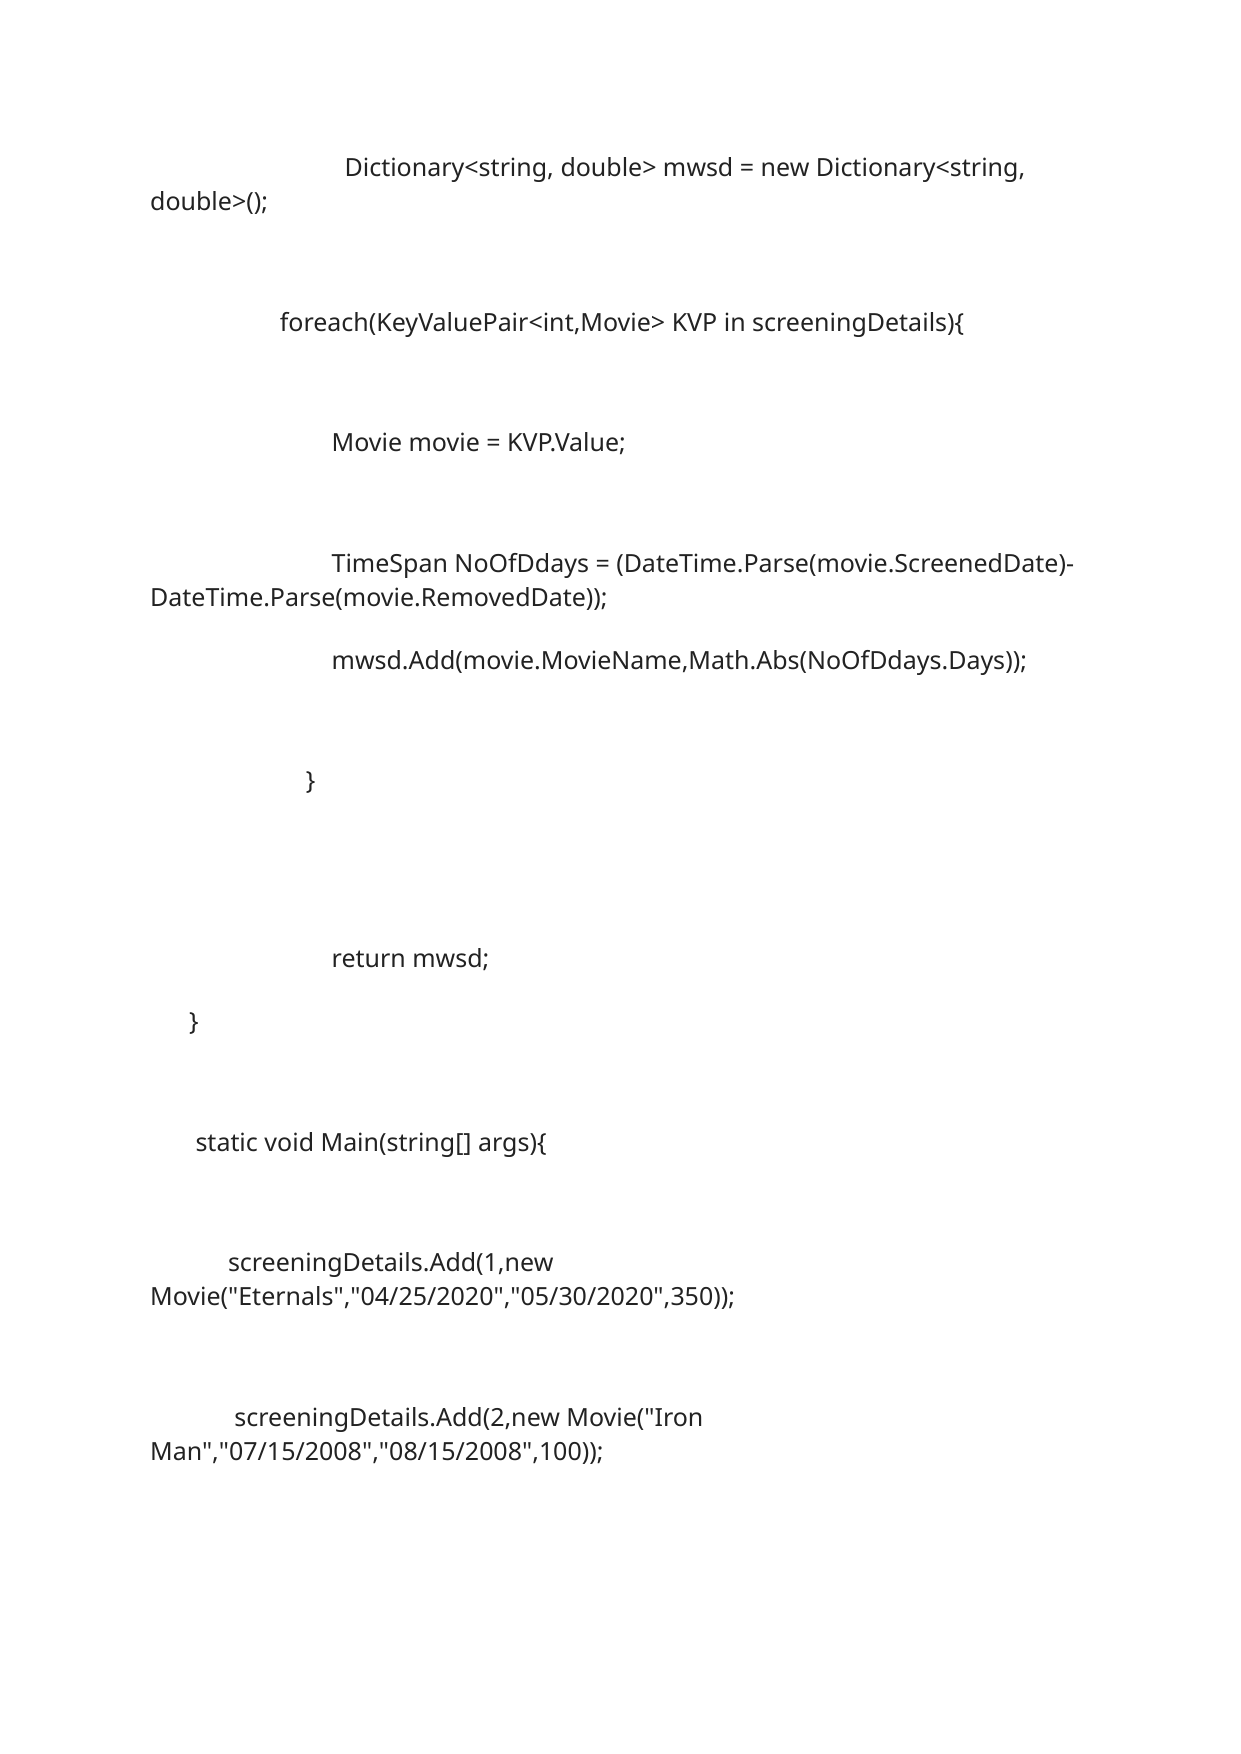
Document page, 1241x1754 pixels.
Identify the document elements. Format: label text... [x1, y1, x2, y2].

text } [150, 763, 1090, 797]
text Dictionary<string, double> mwsd = new Dictionary<string, double>(); [150, 150, 1090, 218]
text foreach(KeyValuePair<int,Movie> KVP in screeningDetails){ [150, 304, 1090, 338]
text static void Main(string[] args){ [150, 1124, 1090, 1158]
text } [150, 1004, 1090, 1038]
text screeningDetails.Add(1,new Movie("Eternals","04/25/2020","05/30/2020",350)); [150, 1245, 1090, 1313]
text screeningDetails.Add(2,new Movie("Iron Man","07/15/2008","08/15/2008",100)); [150, 1399, 1090, 1467]
text Movie movie = KVP.Value; [150, 425, 1090, 459]
text mwsd.Add(movie.MovieName,Math.Abs(NoOfDdays.Days)); [150, 643, 1090, 677]
text TimeSpan NoOfDdays = (DateTime.Parse(movie.ScreenedDate)-DateTime.Parse(movie.RemovedDate)); [150, 545, 1090, 613]
text return mwsd; [150, 941, 1090, 975]
